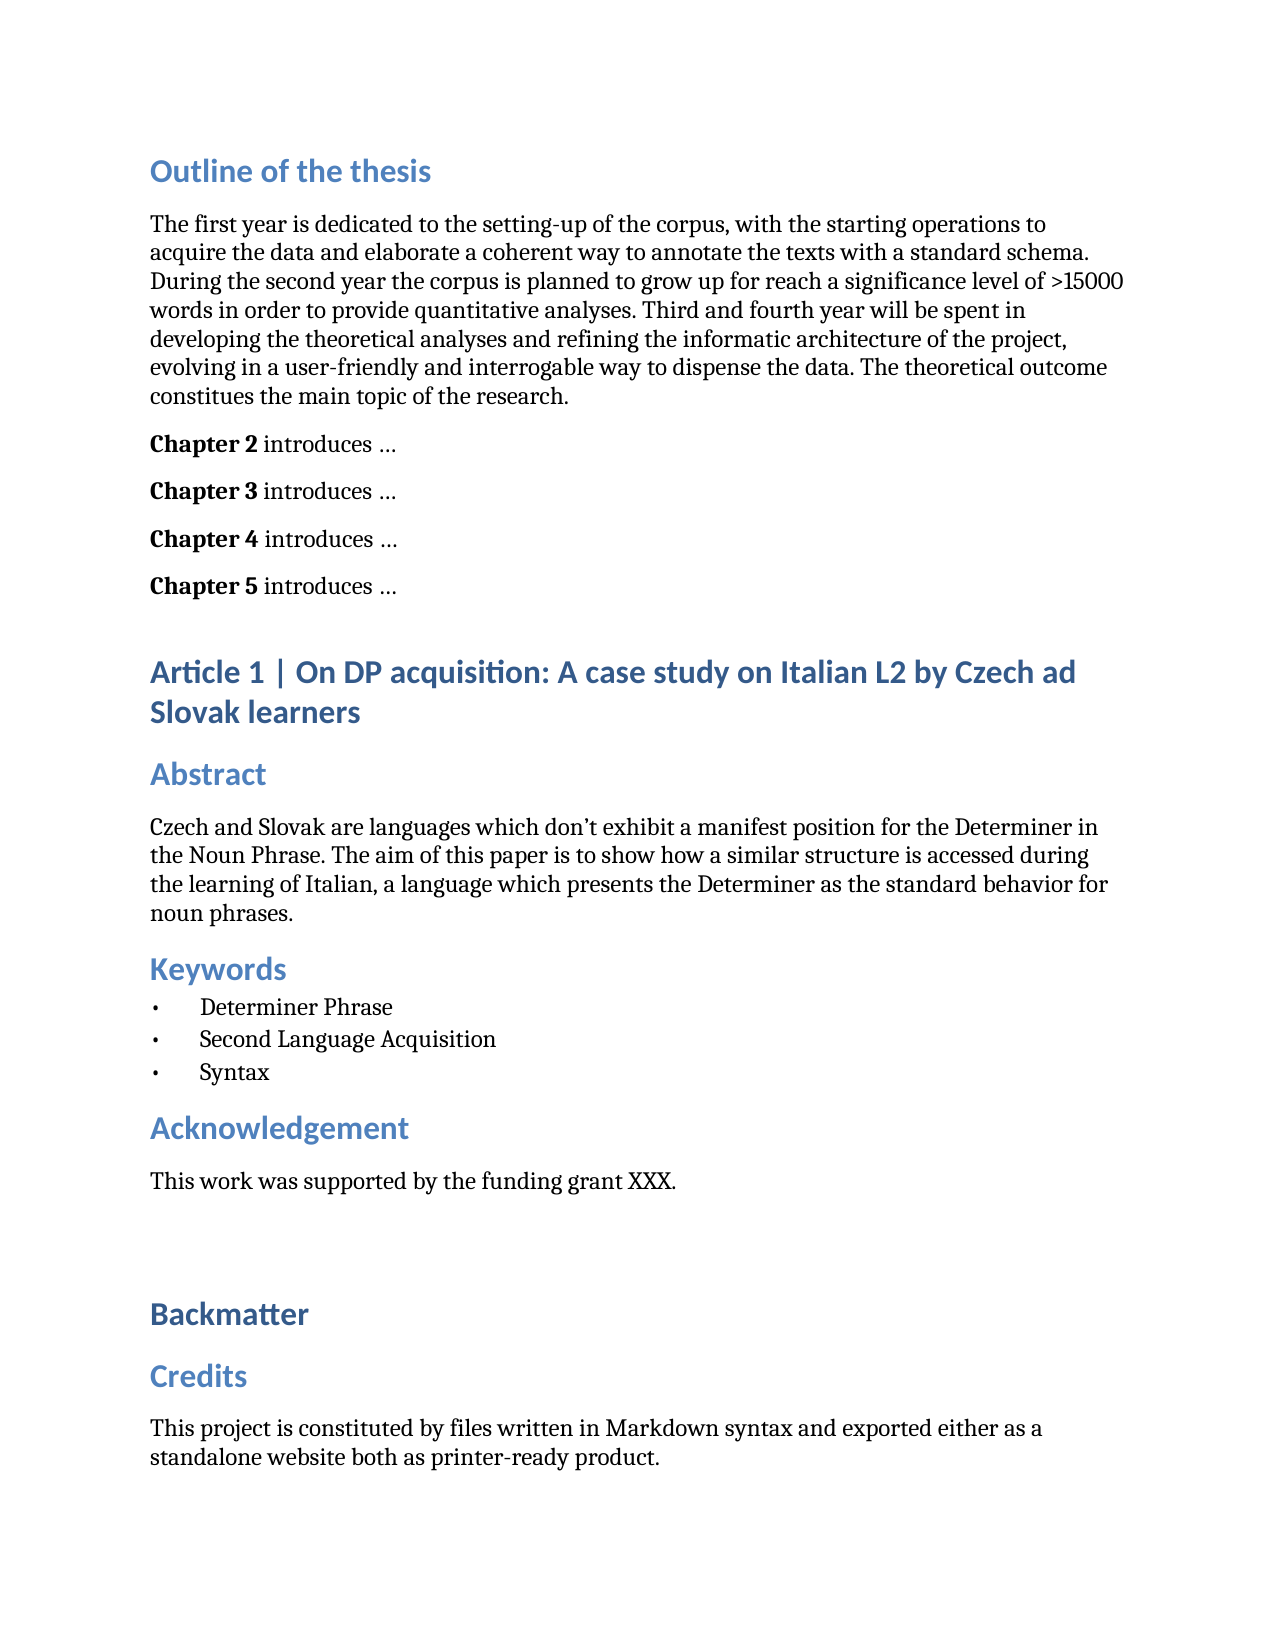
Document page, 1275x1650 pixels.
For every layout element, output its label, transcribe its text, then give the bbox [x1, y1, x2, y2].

text Chapter 2 introduces … [150, 429, 1125, 458]
subtitle Abstract [150, 753, 1125, 794]
subtitle Credits [150, 1355, 1125, 1395]
text This project is constituted by files written in Markdown syntax and exported either as a standalone website both as printer-ready product. [150, 1414, 1125, 1472]
subtitle Outline of the thesis [150, 150, 1125, 191]
subtitle Backmatter [150, 1293, 1125, 1334]
text Chapter 3 introduces … [150, 477, 1125, 506]
text Chapter 4 introduces … [150, 524, 1125, 553]
subtitle Article 1 | On DP acquisition: A case study on Italian L2 by Czech ad Slovak learners [150, 651, 1125, 732]
text Czech and Slovak are languages which don’t exhibit a manifest position for the Determiner in the Noun Phrase. The aim of this paper is to show how a similar structure is accessed during the learning of Italian, a language which presents the Determiner as the standard behavior for noun phrases. [150, 812, 1125, 927]
text This work was supported by the funding grant XXX. [150, 1167, 1125, 1196]
list Syntax [150, 1058, 1125, 1087]
subtitle Keywords [150, 948, 1125, 989]
text Chapter 5 introduces … [150, 572, 1125, 601]
list Second Language Acquisition [150, 1025, 1125, 1054]
subtitle Acknowledgement [150, 1107, 1125, 1148]
list Determiner Phrase [150, 993, 1125, 1022]
